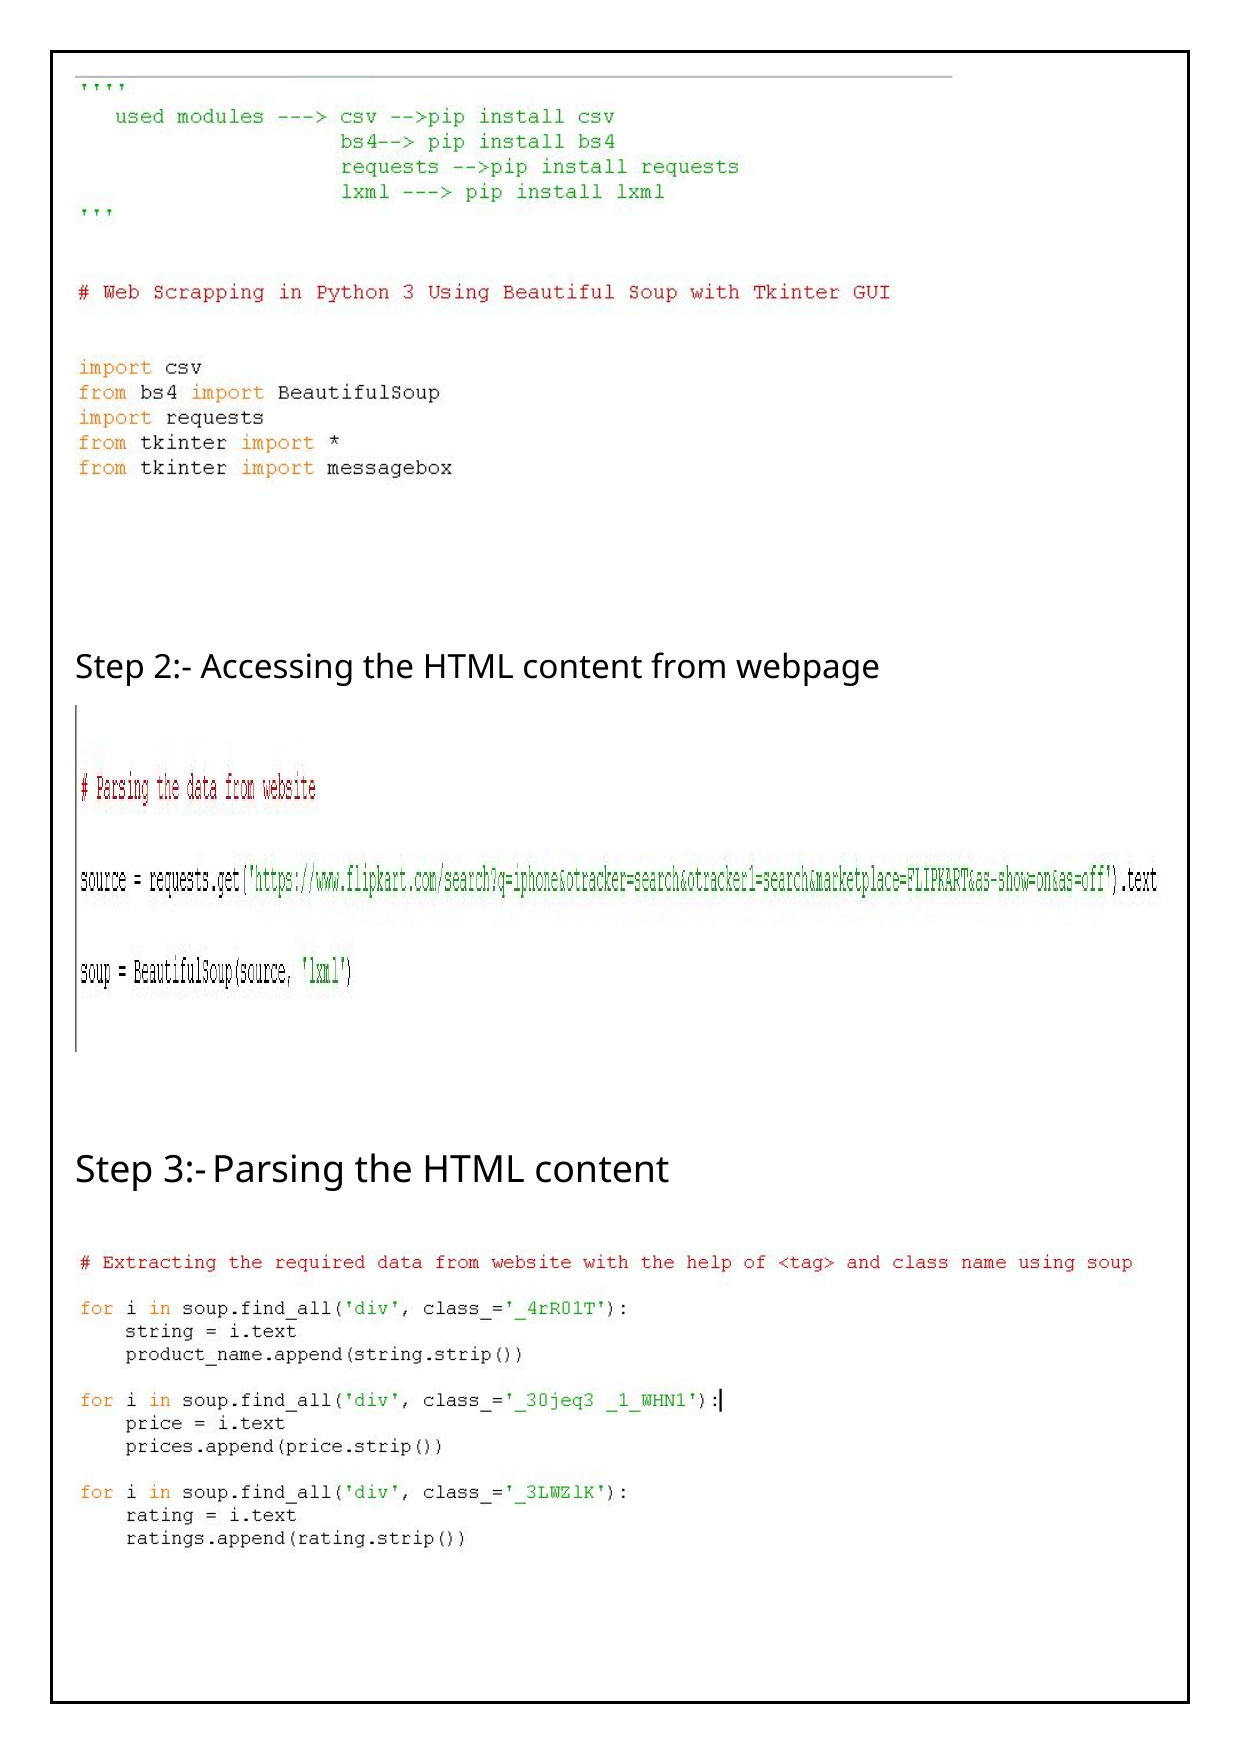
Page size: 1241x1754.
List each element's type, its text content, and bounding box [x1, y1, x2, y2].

text Step 3:- Parsing the HTML content [75, 1142, 1165, 1193]
text Step 2:- Accessing the HTML content from webpage [75, 643, 1165, 689]
picture [75, 75, 953, 503]
picture [75, 1214, 1166, 1582]
picture [75, 705, 1166, 1052]
